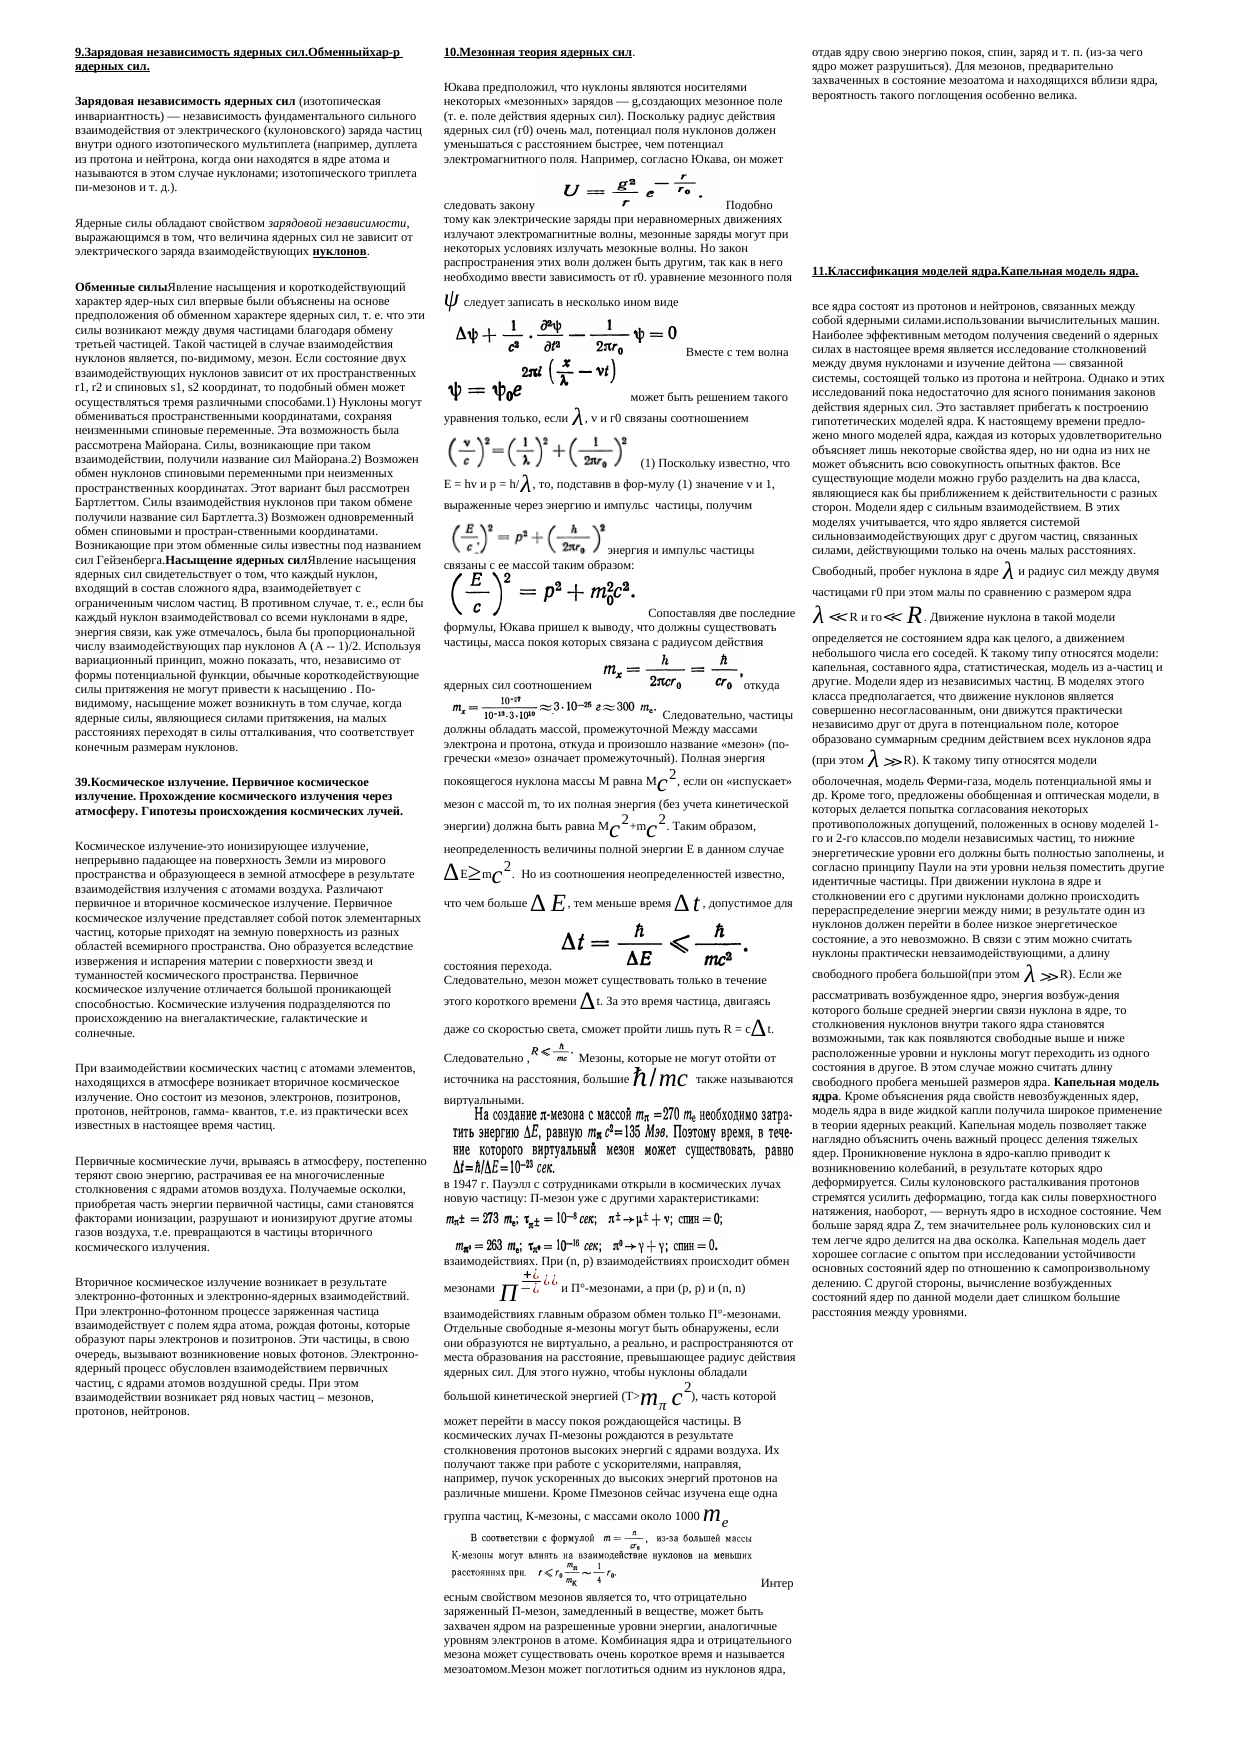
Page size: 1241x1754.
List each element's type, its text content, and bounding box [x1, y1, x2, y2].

picture [555, 917, 758, 971]
text Зарядовая независимость ядерных сил (изотопическая инвариантность) — независимость фундаментального сильного взаимодействия от электрического (кулоновского) заряда частиц внутри одного изотопического мультиплета (например, дуплета из протона и нейтрона, когда они находятся в ядре атома и называются в этом случае нуклонами; изотопического триплета пи-мезонов и т. д.). [177, 94, 428, 194]
text Ядерные силы обладают свойством зарядовой независимости, выражающимся в том, что величина ядерных сил не зависит от электрического заряда взаимодействующих нуклонов. [75, 215, 428, 258]
picture [443, 1531, 761, 1587]
text Обменные силыЯвление насыщения и короткодействующий характер ядер-ных сил впервые были объяснены на основе предположения об обменном характере ядерных сил, т. е. что эти силы возникают между двумя частицами благодаря обмену третьей частицей. Такой частицей в случае взаимодействия нуклонов является, по-видимому, мезон. Если состояние двух взаимодействующих нуклонов зависит от их пространственных r1, r2 и спиновых s1, s2 координат, то подобный обмен может осуществляться тремя различными способами.1) Нуклоны могут обмениваться пространственными координатами, сохраняя неизменными спиновые переменные. Эта возможность была рассмотрена Майорана. Силы, возникающие при таком взаимодействии, получили название сил Майорана.2) Возможен обмен нуклонов спиновыми переменными при неизменных пространственных координатах. Этот вариант был рассмотрен Бартлеттом. Силы взаимодействия нуклонов при таком обмене получили название сил Бартлетта.3) Возможен одновременный обмен спиновыми и простран-ственными координатами. Возникающие при этом обменные силы известны под названием сил Гейзенберга.Насыщение ядерных силЯвление насыщения ядерных сил свидетельствует о том, что каждый нуклон, входящий в состав сложного ядра, взаимодейетвует с ограниченным числом частиц. В противном случае, т. е., если бы каждый нуклон взаимодействовал со всеми нуклонами в ядре, энергия связи, как уже отмечалось, была бы пропорциональной числу взаимодействующих пар нуклонов А (А -- 1)/2. Используя вариационный принцип, можно показать, что, независимо от формы потенциальной функции, обычные короткодействующие силы притяжения не могут привести к насыщению . По-видимому, насыщение может возникнуть в том случае, когда ядерные силы, являющиеся силами притяжения, на малых расстояниях переходят в силы отталкивания, что соответствует конечным размерам нуклонов. [75, 279, 428, 754]
text все ядра состоят из протонов и нейтронов, связанных между собой ядерными силами.использовании вычислительных машин. Наиболее эффективным методом получения сведений о ядерных силах в настоящее время является исследование столкновений между двумя нуклонами и изучение дейтона — связанной системы, состоящей только из протона и нейтрона. Однако и этих исследований пока недостаточно для ясного понимания законов действия ядерных сил. Это заставляет прибегать к построению гипотетических моделей ядра. К настоящему времени предло-жено много моделей ядра, каждая из которых удовлетворительно объясняет лишь некоторые свойства ядер, но ни одна из них не может объяснить всю совокупность опытных фактов. Все существующие модели можно грубо разделить на два класса, являющиеся как бы приближением к действительности с разных сторон. Модели ядер с сильным взаимодействием. В этих моделях учитывается, что ядро является системой сильновзаимодействующих друг с другом частиц, связанных силами, действующими только на очень малых расстояниях. Свободный, пробег нуклона в ядре и радиус сил между двумя частицами г0 при этом малы по сравнению с размером ядра R и го. Движение нуклона в такой модели определяется не состоянием ядра как целого, а движением небольшого числа его соседей. К такому типу относятся модели: капельная, составного ядра, статистическая, модель из а-частиц и другие. Модели ядер из независимых частиц. В моделях этого класса предполагается, что движение нуклонов является совершенно несогласованным, они движутся практически независимо друг от друга в потенциальном поле, которое образовано суммарным средним действием всех нуклонов ядра (при этом R). К такому типу относятся модели оболочечная, модель Ферми-газа, модель потенциальной ямы и др. Кроме того, предложены обобщенная и оптическая модели, в которых делается попытка согласования некоторых противоположных допущений, положенных в основу моделей 1-го и 2-го классов.по модели независимых частиц, то нижние энергетические уровни его должны быть полностью заполнены, и согласно принципу Паули на эти уровни нельзя поместить другие идентичные частицы. При движении нуклона в ядре и столкновении его с другими нуклонами должно происходить перераспределение энергии между ними; в результате один из нуклонов должен перейти в более низкое энергетическое состояние, а это невозможно. В связи с этим можно считать нуклоны практически невзаимодействующими, а длину свободного пробега большой(при этом R). Если же рассматривать возбужденное ядро, энергия возбуж-дения которого больше средней энергии связи нуклона в ядре, то столкновения нуклонов внутри такого ядра становятся возможными, так как появляются свободные выше и ниже расположенные уровни и нуклоны могут переходить из одного состояния в другое. В этом случае можно считать длину свободного пробега меньшей размеров ядра. Капельная модель ядра. Кроме объяснения ряда свойств невозбужденных ядер, модель ядра в виде жидкой капли получила широкое применение в теории ядерных реакций. Капельная модель позволяет также наглядно объяснить очень важный процесс деления тяжелых ядер. Проникновение нуклона в ядро-каплю приводит к возникновению колебаний, в результате которых ядро деформируется. Силы кулоновского расталкивания протонов стремятся усилить деформацию, тогда как силы поверхностного натяжения, наоборот, — вернуть ядро в исходное состояние. Чем больше заряд ядра Z, тем значительнее роль кулоновских сил и тем легче ядро делится на два осколка. Капельная модель дает хорошее согласие с опытом при исследовании устойчивости основных состояний ядер по отношению к самопроизвольному делению. С другой стороны, вычисление возбужденных состояний ядер по данной модели дает слишком большие расстояния между уровнями. [812, 299, 1165, 1319]
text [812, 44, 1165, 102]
picture [443, 571, 649, 618]
text При взаимодействии космических частиц с атомами элементов, находящихся в атмосфере возникает вторичное космическое излучение. Оно состоит из мезонов, электронов, позитронов, протонов, нейтронов, гамма- квантов, т.е. из практически всех известных в настоящее время частиц. [75, 1061, 428, 1132]
text Космическое излучение-это ионизирующее излучение, непрерывно падающее на поверхность Земли из мирового пространства и образующееся в земной атмосфере в результате взаимодействия излучения с атомами воздуха. Различают первичное и вторичное космическое излучение. Первичное космическое излучение представляет собой поток элементарных частиц, которые приходят на земную поверхность из разных областей всемирного пространства. Оно образуется вследствие извержения и испарения материи с поверхности звезд и туманностей космического пространства. Первичное космическое излучение отличается большой проникающей способностью. Космические излучения подразделяются по происхождению на внегалактические, галактические и солнечные. [75, 838, 428, 1040]
picture [443, 359, 624, 402]
picture [443, 1106, 801, 1174]
picture [529, 1042, 575, 1062]
text 10.Мезонная теория ядерных сил. [443, 44, 797, 59]
text Вторичное космическое излучение возникает в результате электронно-фотонных и электронно-ядерных взаимодействий. При электронно-фотонном процессе заряженная частица взаимодействует с полем ядра атома, рождая фотоны, которые образуют пары электронов и позитронов. Эти частицы, в свою очередь, вызывают возникновение новых фотонов. Электронно-ядерный процесс обусловлен взаимодействием первичных частиц, с ядрами атомов воздушной среды. При этом взаимодействии возникает ряд новых частиц – мезонов, протонов, нейтронов. [75, 1275, 428, 1418]
picture [443, 1205, 733, 1254]
text 9.Зарядовая независимость ядерных сил.Обменныйхар-р ядерных сил. [75, 44, 428, 73]
text 39.Космическое излучение. Первичное космическое излучение. Прохождение космического излучения через атмосферу. Гипотезы происхождения космических лучей. [75, 774, 428, 818]
text 11.Классификация моделей ядра.Капельная модель ядра. [812, 263, 1165, 278]
text Первичные космические лучи, врываясь в атмосферу, постепенно теряют свою энергию, растрачивая ее на многочисленные столкновения с ядрами атомов воздуха. Получаемые осколки, приобретая часть энергии первичной частицы, сами становятся факторами ионизации, разрушают и ионизируют другие атомы газов воздуха, т.е. превращаются в частицы вторичного космического излучения. [75, 1153, 428, 1254]
picture [443, 692, 663, 720]
picture [443, 512, 608, 555]
text Юкава предположил, что нуклоны являются носителями некоторых «мезонных» зарядов — g,создающих мезонное поле (т. е. поле действия ядерных сил). Поскольку радиус действия ядерных сил (г0) очень мал, потенциал поля нуклонов должен уменьшаться с расстоянием быстрее, чем потенциал электромагнитного поля. Например, согласно Юкава, он может следовать законуПодобно тому как электрические заряды при неравномерных движениях излучают электромагнитные волны, мезонные заряды могут при некоторых условиях излучать мезокные волны. Но закон распространения этих волн должен быть другим, так как в него необходимо ввести зависимость от r0. уравнение мезонного поля следует записать в несколько ином видеВместе с тем волна может быть решением такого уравнения только, если , v и г0 связаны соотношением (1) Поскольку известно, что E = hv и p = h/, то, подставив в фор-мулу (1) значение v и 1, выраженные через энергию и импульс частицы, получим энергия и импульс частицы связаны с ее массой таким образом: Сопоставляя две последние формулы, Юкава пришел к выводу, что должны существовать частицы, масса покоя которых связана с радиусом действия ядерных сил соотношением откудаСледовательно, частицы должны обладать массой, промежуточной Между массами электрона и протона, откуда и произошло название «мезон» (по-гречески «мезо» означает промежуточный). Полная энергия покоящегося нуклона массы М равна М, если он «испускает» мезон с массой m, то их полная энергия (без учета кинетической энергии) должна быть равна М+m. Таким образом, неопределенность величины полной энергии Е в данном случае Еm. Но из соотношения неопределенностей известно, что чем больше , тем меньше время , допустимое для состояния перехода. Следовательно, мезон может существовать только в течение этого короткого времени t. За это время частица, двигаясь даже со скоростью света, сможет пройти лишь путь R = ct. Следовательно , Мезоны, которые не могут отойти от источника на расстояния, большие также называются виртуальными. в 1947 г. Пауэлл с сотрудниками открыли в космических лучах новую частицу: П-мезон уже с другими характеристиками: взаимодействиях. При (n, р) взаимодействиях происходит обмен мезонами и П°-мезонами, а при (р, р) и (n, n) взаимодействиях главным образом обмен только П°-мезонами. Отдельные свободные я-мезоны могут быть обнаружены, если они образуются не виртуально, а реально, и распространяются от места образования на расстояние, превышающее радиус действия ядерных сил. Для этого нужно, чтобы нуклоны обладали большой кинетической энергией (Т>), часть которой может перейти в массу покоя рождающейся частицы. В космических лучах П-мезоны рождаются в результате столкновения протонов высоких энергий с ядрами воздуха. Их получают также при работе с ускорителями, направляя, например, пучок ускоренных до высоких энергий протонов на различные мишени. Кроме Пмезонов сейчас изучена еще одна группа частиц, К-мезоны, с массами около 1000 Интересным свойством мезонов является то, что отрицательно заряженный П-мезон, замедленный в веществе, может быть захвачен ядром на разрешенные уровни энергии, аналогичные уровням электронов в атоме. Комбинация ядра и отрицательного мезона может существовать очень короткое время и называется мезоатомом.Мезон может поглотиться одним из нуклонов ядра, отдав ядру свою энергию покоя, спин, заряд и т. п. (из-за чего ядро может разрушиться). Для мезонов, предварительно захваченных в состояние мезоатома и находящихся вблизи ядра, вероятность такого поглощения особенно велика. [443, 79, 797, 1106]
picture [598, 648, 744, 690]
picture [535, 165, 726, 210]
picture [443, 312, 686, 357]
picture [443, 431, 641, 468]
